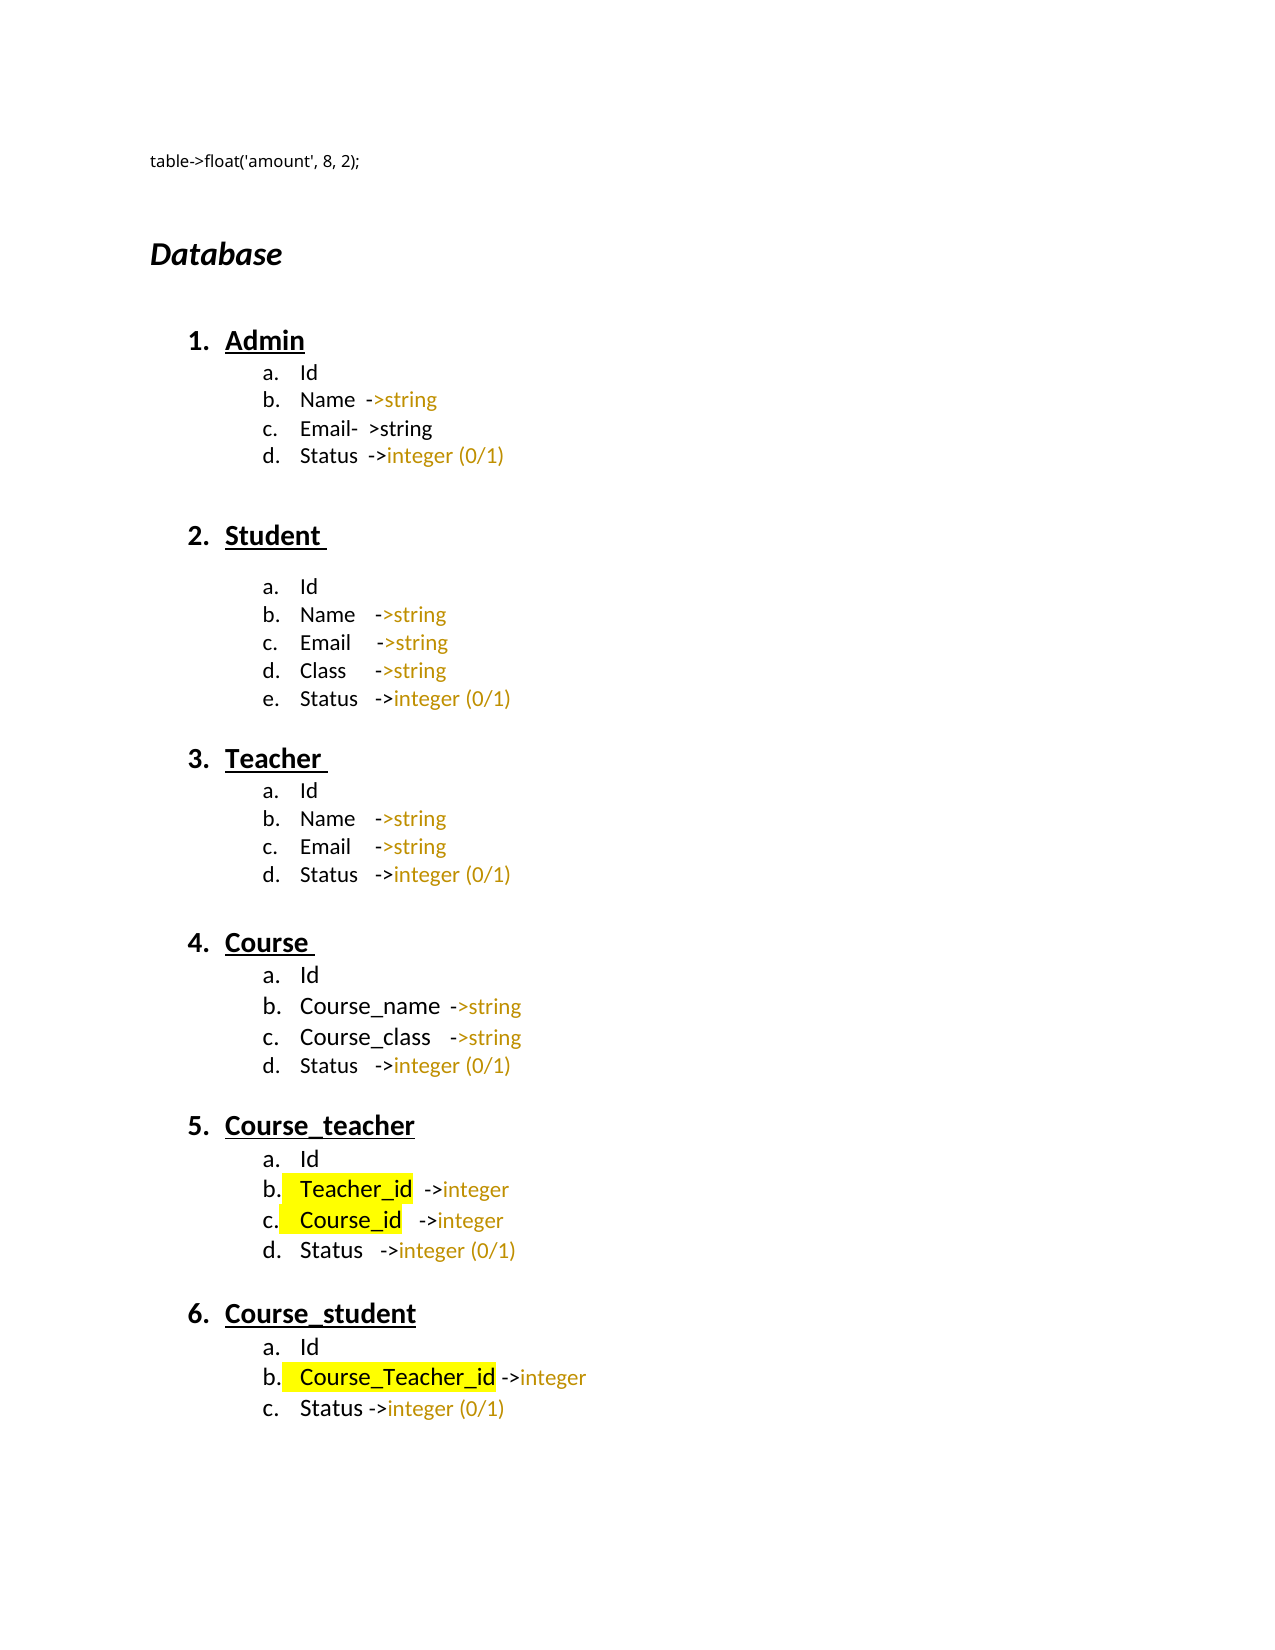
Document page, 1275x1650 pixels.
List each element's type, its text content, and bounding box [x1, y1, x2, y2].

list Id [262, 776, 1125, 804]
list Student [187, 517, 1125, 553]
list Teacher_id ->integer [413, 1173, 1125, 1204]
text Database [150, 233, 1125, 274]
list Email ->string [262, 628, 1125, 657]
text table->float('amount', 8, 2); [150, 150, 1125, 173]
list Course_name ->string [262, 990, 1125, 1021]
list Status ->integer (0/1) [262, 684, 1125, 713]
list Email ->string [262, 832, 1125, 860]
list Status ->integer (0/1) [262, 1051, 1125, 1079]
list Id [262, 358, 1125, 386]
list Status ->integer (0/1) [262, 860, 1125, 888]
list Name ->string [262, 804, 1125, 832]
list Status ->integer (0/1) [262, 442, 1125, 470]
list Id [262, 959, 1125, 990]
list Status ->integer (0/1) [262, 1234, 1125, 1265]
list Teacher [187, 741, 1125, 776]
list Course_teacher [187, 1107, 1125, 1143]
list Id [262, 1331, 1125, 1362]
list Course_class ->string [262, 1021, 1125, 1051]
list Course_student [187, 1295, 1125, 1331]
list Class ->string [262, 657, 1125, 684]
list Id [262, 572, 1125, 601]
list Id [262, 1143, 1125, 1173]
list Course [187, 924, 1125, 959]
list Course_Teacher_id ->integer [496, 1362, 1125, 1392]
list Name ->string [262, 386, 1125, 414]
list Status ->integer (0/1) [262, 1392, 1125, 1423]
list Course_id ->integer [402, 1204, 1125, 1234]
list Email- >string [262, 414, 1125, 442]
list Admin [187, 322, 1125, 358]
list Name ->string [262, 601, 1125, 628]
